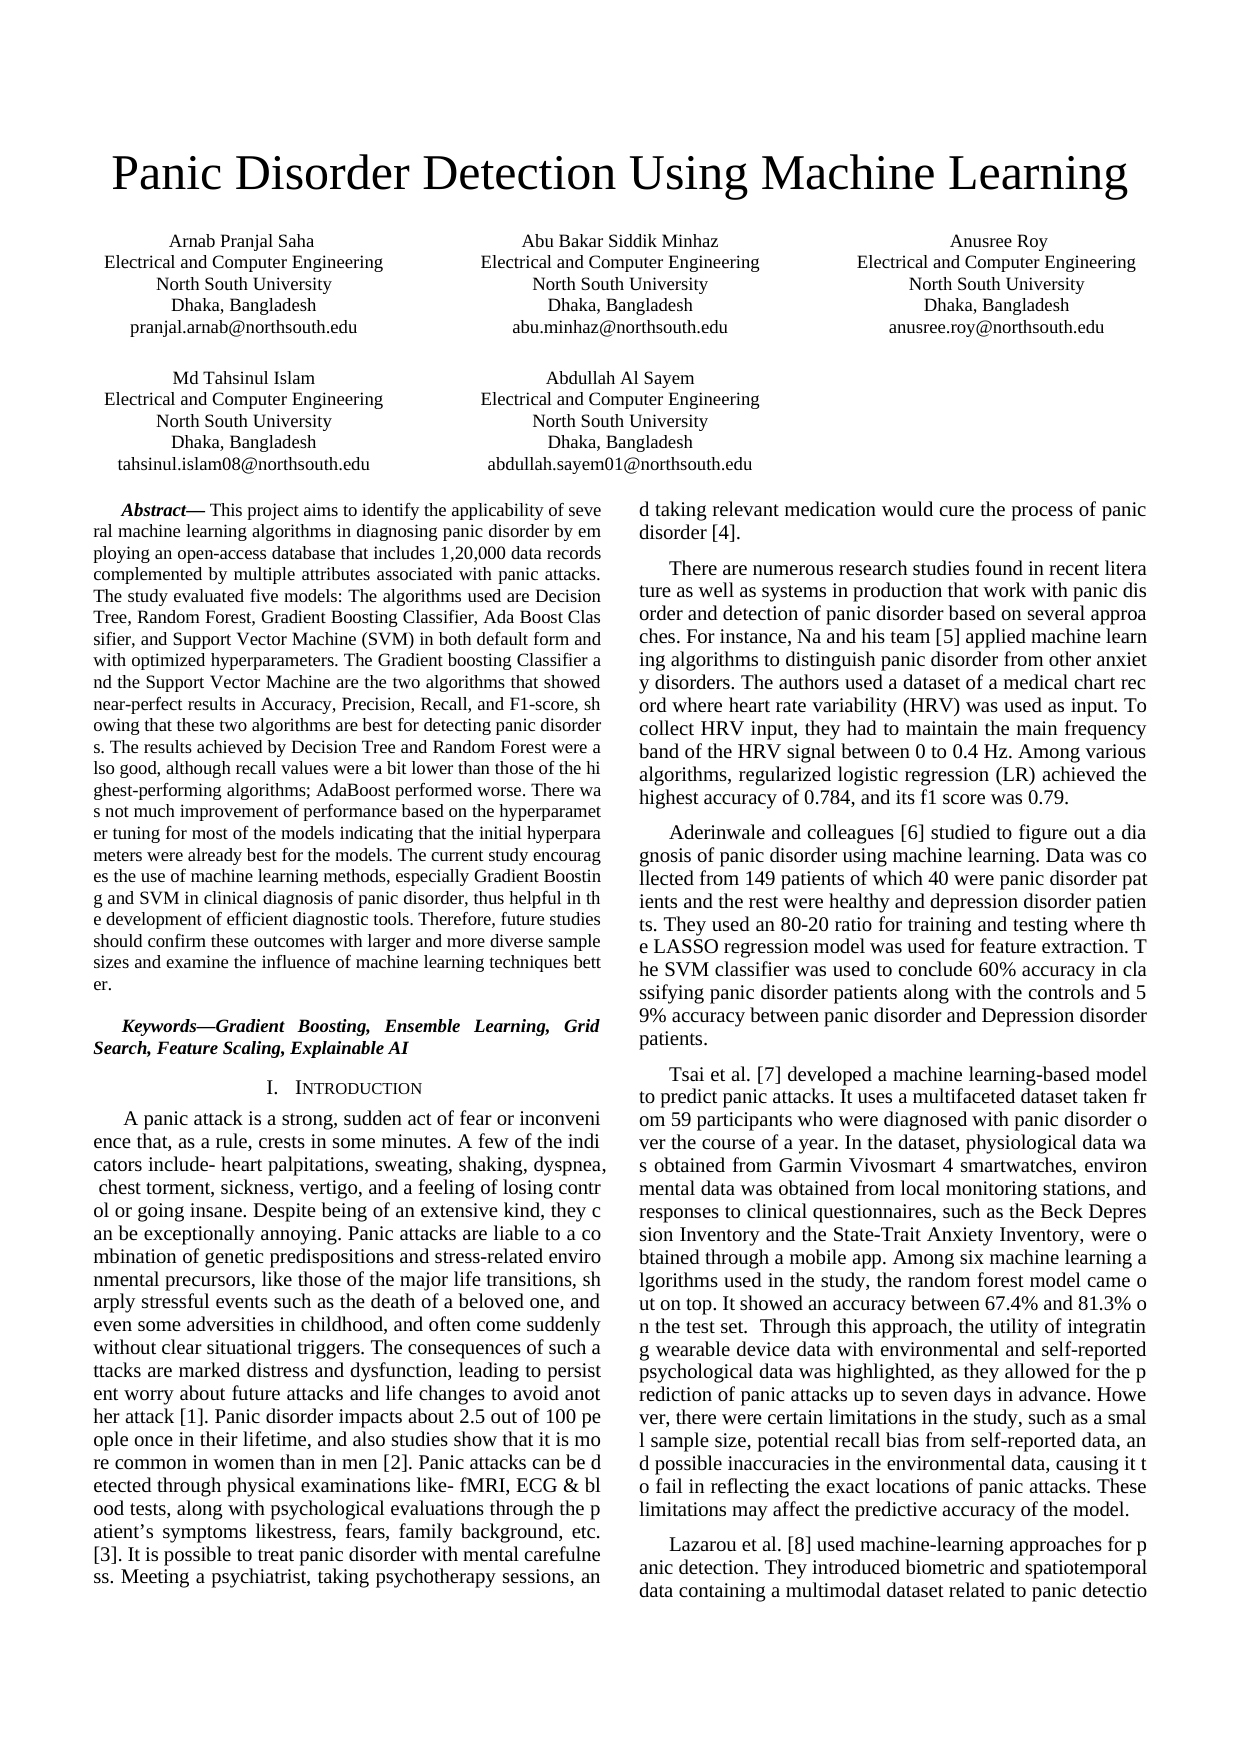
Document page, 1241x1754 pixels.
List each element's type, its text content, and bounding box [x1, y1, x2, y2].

text Md Tahsinul Islam Electrical and Computer Engineering North South University Dhaka, Bangladesh tahsinul.islam08@northsouth.eduAbu Bakar Siddik Minhaz Electrical and Computer Engineering North South University Dhaka, Bangladesh abu.minhaz@northsouth.edu [93, 367, 394, 474]
text Aderinwale and colleagues [6] studied to figure out a diagnosis of panic disorder using machine learning. Data was collected from 149 patients of which 40 were panic disorder patients and the rest were healthy and depression disorder patients. They used an 80-20 ratio for training and testing where the LASSO regression model was used for feature extraction. The SVM classifier was used to conclude 60% accuracy in classifying panic disorder patients along with the controls and 59% accuracy between panic disorder and Depression disorder patients. [639, 821, 1147, 1050]
text A panic attack is a strong, sudden act of fear or inconvenience that, as a rule, crests in some minutes. A few of the indicators include- heart palpitations, sweating, shaking, dyspnea, chest torment, sickness, vertigo, and a feeling of losing control or going insane. Despite being of an extensive kind, they can be exceptionally annoying. Panic attacks are liable to a combination of genetic predispositions and stress-related environmental precursors, like those of the major life transitions, sharply stressful events such as the death of a beloved one, and even some adversities in childhood, and often come suddenly without clear situational triggers. The consequences of such attacks are marked distress and dysfunction, leading to persistent worry about future attacks and life changes to avoid another attack [1]. Panic disorder impacts about 2.5 out of 100 people once in their lifetime, and also studies show that it is more common in women than in men [2]. Panic attacks can be detected through physical examinations like- fMRI, ECG & blood tests, along with psychological evaluations through the patient’s symptoms likestress, fears, family background, etc. [3]. It is possible to treat panic disorder with mental carefulness. Meeting a psychiatrist, taking psychotherapy sessions, and taking relevant medication would cure the process of panic disorder [4]. [93, 1107, 601, 1588]
subtitle Introduction [93, 1075, 601, 1099]
text Abdullah Al Sayem Electrical and Computer Engineering North South University Dhaka, Bangladesh abdullah.sayem01@northsouth.edu Anusree Roy Electrical and Computer Engineering North South University Dhaka, Bangladesh anusree.roy@northsouth.edu [469, 367, 771, 474]
text Tsai et al. [7] developed a machine learning-based model to predict panic attacks. It uses a multifaceted dataset taken from 59 participants who were diagnosed with panic disorder over the course of a year. In the dataset, physiological data was obtained from Garmin Vivosmart 4 smartwatches, environmental data was obtained from local monitoring stations, and responses to clinical questionnaires, such as the Beck Depression Inventory and the State-Trait Anxiety Inventory, were obtained through a mobile app. Among six machine learning algorithms used in the study, the random forest model came out on top. It showed an accuracy between 67.4% and 81.3% on the test set. Through this approach, the utility of integrating wearable device data with environmental and self-reported psychological data was highlighted, as they allowed for the prediction of panic attacks up to seven days in advance. However, there were certain limitations in the study, such as a small sample size, potential recall bias from self-reported data, and possible inaccuracies in the environmental data, causing it to fail in reflecting the exact locations of panic attacks. These limitations may affect the predictive accuracy of the model. [639, 1063, 1147, 1521]
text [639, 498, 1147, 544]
text There are numerous research studies found in recent literature as well as systems in production that work with panic disorder and detection of panic disorder based on several approaches. For instance, Na and his team [5] applied machine learning algorithms to distinguish panic disorder from other anxiety disorders. The authors used a dataset of a medical chart record where heart rate variability (HRV) was used as input. To collect HRV input, they had to maintain the main frequency band of the HRV signal between 0 to 0.4 Hz. Among various algorithms, regularized logistic regression (LR) achieved the highest accuracy of 0.784, and its f1 score was 0.79. [639, 557, 1147, 809]
text Abstract— This project aims to identify the applicability of several machine learning algorithms in diagnosing panic disorder by employing an open-access database that includes 1,20,000 data records complemented by multiple attributes associated with panic attacks. The study evaluated five models: The algorithms used are Decision Tree, Random Forest, Gradient Boosting Classifier, Ada Boost Classifier, and Support Vector Machine (SVM) in both default form and with optimized hyperparameters. The Gradient boosting Classifier and the Support Vector Machine are the two algorithms that showed near-perfect results in Accuracy, Precision, Recall, and F1-score, showing that these two algorithms are best for detecting panic disorders. The results achieved by Decision Tree and Random Forest were also good, although recall values were a bit lower than those of the highest-performing algorithms; AdaBoost performed worse. There was not much improvement of performance based on the hyperparameter tuning for most of the models indicating that the initial hyperparameters were already best for the models. The current study encourages the use of machine learning methods, especially Gradient Boosting and SVM in clinical diagnosis of panic disorder, thus helpful in the development of efficient diagnostic tools. Therefore, future studies should confirm these outcomes with larger and more diverse sample sizes and examine the influence of machine learning techniques better. [93, 498, 601, 994]
title Panic Disorder Detection Using Machine Learning [93, 143, 1147, 200]
text Keywords—Gradient Boosting, Ensemble Learning, Grid Search, Feature Scaling, Explainable AI [93, 1015, 601, 1058]
text Arnab Pranjal Saha Electrical and Computer Engineering North South University Dhaka, Bangladesh pranjal.arnab@northsouth.edu [93, 229, 394, 337]
